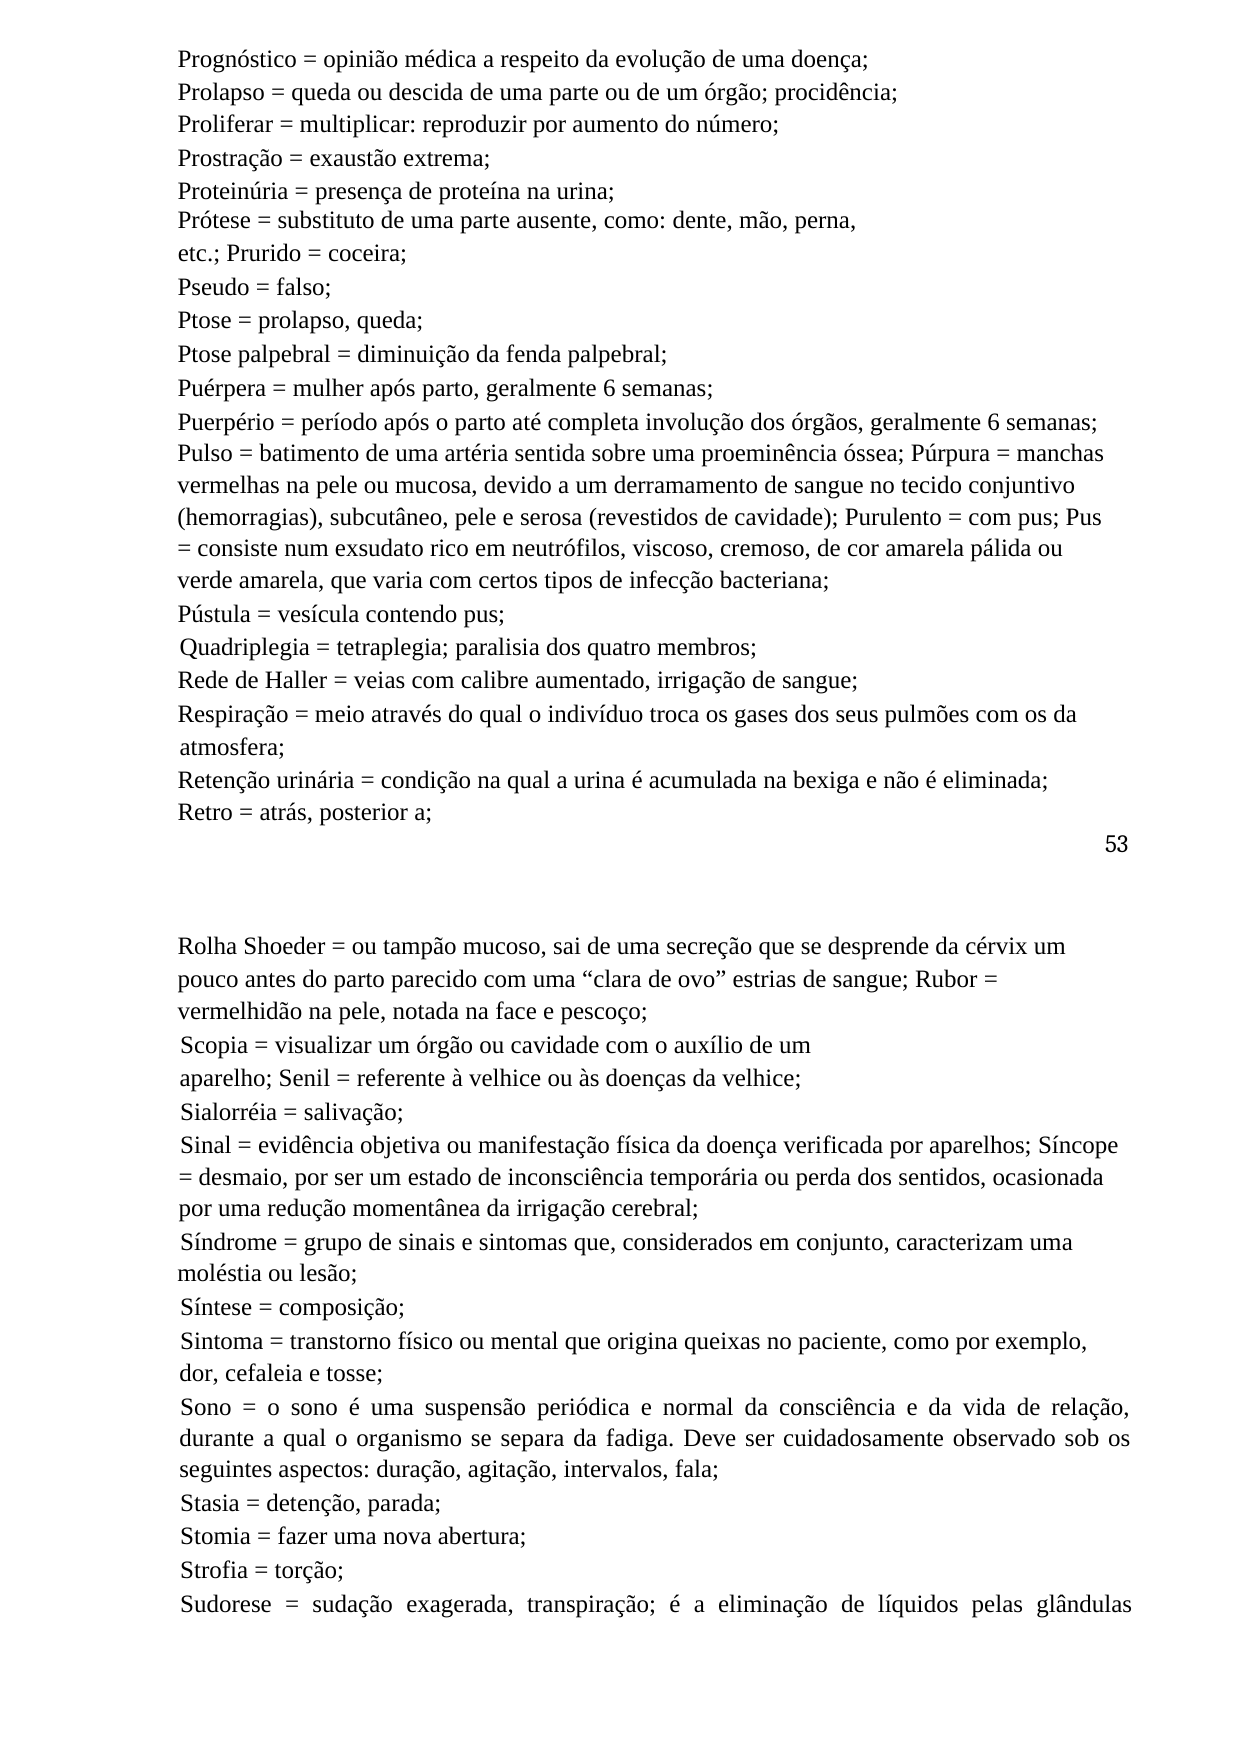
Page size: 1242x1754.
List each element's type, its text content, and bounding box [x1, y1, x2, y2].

text Sinal = evidência objetiva ou manifestação física da doença verificada por aparelhos; Síncope = desmaio, por ser um estado de inconsciência temporária ou perda dos sentidos, ocasionada por uma redução momentânea da irrigação cerebral; [178, 1130, 1120, 1222]
text Prognóstico = opinião médica a respeito da evolução de uma doença; [177, 44, 1136, 73]
text etc.; Prurido = coceira; [178, 238, 1136, 267]
text Síntese = composição; [180, 1292, 1136, 1321]
text 53 [138, 829, 1128, 858]
text Puérpera = mulher após parto, geralmente 6 semanas; [177, 373, 1136, 402]
text Respiração = meio através do qual o indivíduo troca os gases dos seus pulmões com os da atmosfera; [177, 699, 1080, 760]
text Proteinúria = presença de proteína na urina; [177, 176, 1136, 205]
text Ptose = prolapso, queda; [177, 305, 1136, 334]
text aparelho; Senil = referente à velhice ou às doenças da velhice; [179, 1063, 1136, 1092]
text Stasia = detenção, parada; [180, 1488, 1136, 1517]
text Rede de Haller = veias com calibre aumentado, irrigação de sangue; [177, 666, 1136, 694]
text Prótese = substituto de uma parte ausente, como: dente, mão, perna, [177, 205, 1136, 234]
text Ptose palpebral = diminuição da fenda palpebral; [177, 339, 1136, 368]
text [179, 1589, 1133, 1618]
text Sono = o sono é uma suspensão periódica e normal da consciência e da vida de relação, durante a qual o organismo se separa da fadiga. Deve ser cuidadosamente observado sob os seguintes aspectos: duração, agitação, intervalos, fala; [179, 1392, 1132, 1483]
text Stomia = fazer uma nova abertura; [180, 1521, 1136, 1550]
text Prostração = exaustão extrema; [177, 143, 1136, 172]
text Scopia = visualizar um órgão ou cavidade com o auxílio de um [180, 1030, 1136, 1059]
text Prolapso = queda ou descida de uma parte ou de um órgão; procidência; Proliferar = multiplicar: reproduzir por aumento do número; [177, 77, 899, 138]
text Retenção urinária = condição na qual a urina é acumulada na bexiga e não é eliminada; Retro = atrás, posterior a; [177, 766, 1050, 826]
text Puerpério = período após o parto até completa involução dos órgãos, geralmente 6 semanas; Pulso = batimento de uma artéria sentida sobre uma proeminência óssea; Púrpura = manchas vermelhas na pele ou mucosa, devido a um derramamento de sangue no tecido conjuntivo (hemorragias), subcutâneo, pele e serosa (revestidos de cavidade); Purulento = com pus; Pus = consiste num exsudato rico em neutrófilos, viscoso, cremoso, de cor amarela pálida ou verde amarela, que varia com certos tipos de infecção bacteriana; [177, 407, 1109, 593]
text Strofia = torção; [180, 1555, 1136, 1584]
text Sialorréia = salivação; [180, 1097, 1136, 1125]
text Síndrome = grupo de sinais e sintomas que, considerados em conjunto, caracterizam uma moléstia ou lesão; [177, 1227, 1074, 1287]
text Sintoma = transtorno físico ou mental que origina queixas no paciente, como por exemplo, dor, cefaleia e tosse; [179, 1326, 1088, 1387]
text Pústula = vesícula contendo pus; [177, 599, 1136, 627]
text Rolha Shoeder = ou tampão mucoso, sai de uma secreção que se desprende da cérvix um pouco antes do parto parecido com uma “clara de ovo” estrias de sangue; Rubor = vermelhidão na pele, notada na face e pescoço; [177, 931, 1072, 1025]
text Quadriplegia = tetraplegia; paralisia dos quatro membros; [179, 632, 1136, 660]
text Pseudo = falso; [177, 272, 1136, 301]
